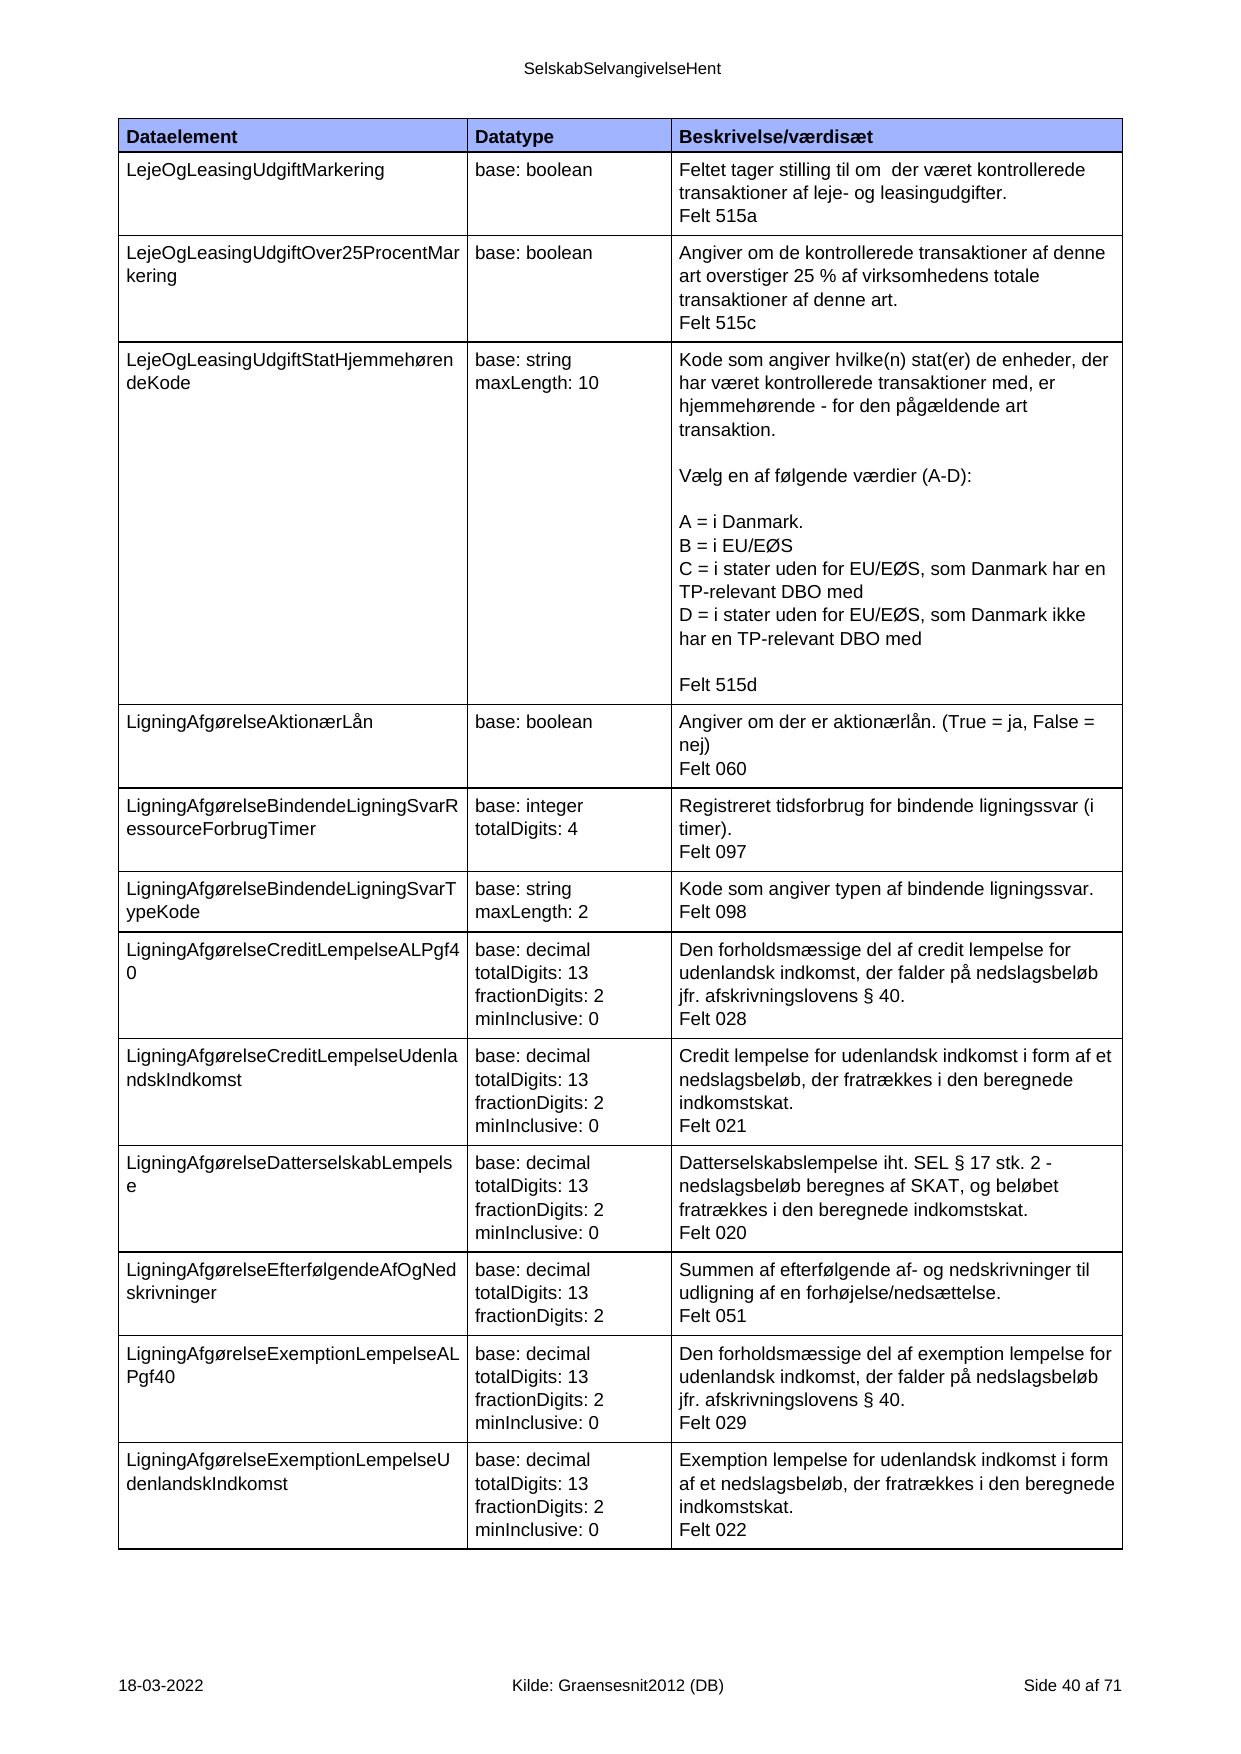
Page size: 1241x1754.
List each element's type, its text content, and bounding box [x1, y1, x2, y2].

table_cell base: string maxLength: 10 [468, 343, 671, 703]
table_cell LigningAfgørelseExemptionLempelseUdenlandskIndkomst [119, 1443, 467, 1548]
table_cell LigningAfgørelseEfterfølgendeAfOgNedskrivninger [119, 1253, 467, 1335]
table_cell base: decimal totalDigits: 13 fractionDigits: 2 minInclusive: 0 [468, 1336, 671, 1442]
table_cell Exemption lempelse for udenlandsk indkomst i form af et nedslagsbeløb, der fratrækkes i den beregnede indkomstskat. Felt 022 [672, 1443, 1122, 1548]
table_cell Angiver om der er aktionærlån. (True = ja, False = nej) Felt 060 [672, 705, 1122, 787]
table_cell base: boolean [468, 705, 671, 787]
table_cell LigningAfgørelseExemptionLempelseALPgf40 [119, 1336, 467, 1442]
table_cell base: boolean [468, 153, 671, 234]
table_cell LigningAfgørelseBindendeLigningSvarTypeKode [119, 872, 467, 931]
table_cell LejeOgLeasingUdgiftMarkering [119, 153, 467, 234]
table_cell base: decimal totalDigits: 13 fractionDigits: 2 minInclusive: 0 [468, 933, 671, 1038]
table_cell Feltet tager stilling til om der været kontrollerede transaktioner af leje- og leasingudgifter. Felt 515a [672, 153, 1122, 234]
table_cell base: decimal totalDigits: 13 fractionDigits: 2 minInclusive: 0 [468, 1039, 671, 1144]
table_cell LigningAfgørelseCreditLempelseALPgf40 [119, 933, 467, 1038]
table_cell base: decimal totalDigits: 13 fractionDigits: 2 minInclusive: 0 [468, 1146, 671, 1251]
table_cell LejeOgLeasingUdgiftOver25ProcentMarkering [119, 236, 467, 341]
table_cell LigningAfgørelseBindendeLigningSvarRessourceForbrugTimer [119, 789, 467, 871]
table_header Beskrivelse/værdisæt [672, 119, 1122, 151]
table_cell base: decimal totalDigits: 13 fractionDigits: 2 minInclusive: 0 [468, 1443, 671, 1548]
table_cell base: boolean [468, 236, 671, 341]
table_header Datatype [468, 119, 671, 151]
table_header Dataelement [119, 119, 467, 151]
table_cell Angiver om de kontrollerede transaktioner af denne art overstiger 25 % af virksomhedens totale transaktioner af denne art. Felt 515c [672, 236, 1122, 341]
table_cell Kode som angiver hvilke(n) stat(er) de enheder, der har været kontrollerede transaktioner med, er hjemmehørende - for den pågældende art transaktion. Vælg en af følgende værdier (A-D): A = i Danmark. B = i EU/EØS C = i stater uden for EU/EØS, som Danmark har en TP-relevant DBO med D = i stater uden for EU/EØS, som Danmark ikke har en TP-relevant DBO med Felt 515d [672, 343, 1122, 703]
table_cell Datterselskabslempelse iht. SEL § 17 stk. 2 - nedslagsbeløb beregnes af SKAT, og beløbet fratrækkes i den beregnede indkomstskat. Felt 020 [672, 1146, 1122, 1251]
table_cell base: string maxLength: 2 [468, 872, 671, 931]
table_cell Summen af efterfølgende af- og nedskrivninger til udligning af en forhøjelse/nedsættelse. Felt 051 [672, 1253, 1122, 1335]
table_cell LejeOgLeasingUdgiftStatHjemmehørendeKode [119, 343, 467, 703]
table_cell Registreret tidsforbrug for bindende ligningssvar (i timer). Felt 097 [672, 789, 1122, 871]
table_cell Kode som angiver typen af bindende ligningssvar. Felt 098 [672, 872, 1122, 931]
table_cell base: decimal totalDigits: 13 fractionDigits: 2 [468, 1253, 671, 1335]
table_cell LigningAfgørelseCreditLempelseUdenlandskIndkomst [119, 1039, 467, 1144]
table_cell LigningAfgørelseAktionærLån [119, 705, 467, 787]
table_cell Den forholdsmæssige del af exemption lempelse for udenlandsk indkomst, der falder på nedslagsbeløb jfr. afskrivningslovens § 40. Felt 029 [672, 1336, 1122, 1442]
table_cell Den forholdsmæssige del af credit lempelse for udenlandsk indkomst, der falder på nedslagsbeløb jfr. afskrivningslovens § 40. Felt 028 [672, 933, 1122, 1038]
table_cell LigningAfgørelseDatterselskabLempelse [119, 1146, 467, 1251]
table_cell Credit lempelse for udenlandsk indkomst i form af et nedslagsbeløb, der fratrækkes i den beregnede indkomstskat. Felt 021 [672, 1039, 1122, 1144]
table_cell base: integer totalDigits: 4 [468, 789, 671, 871]
